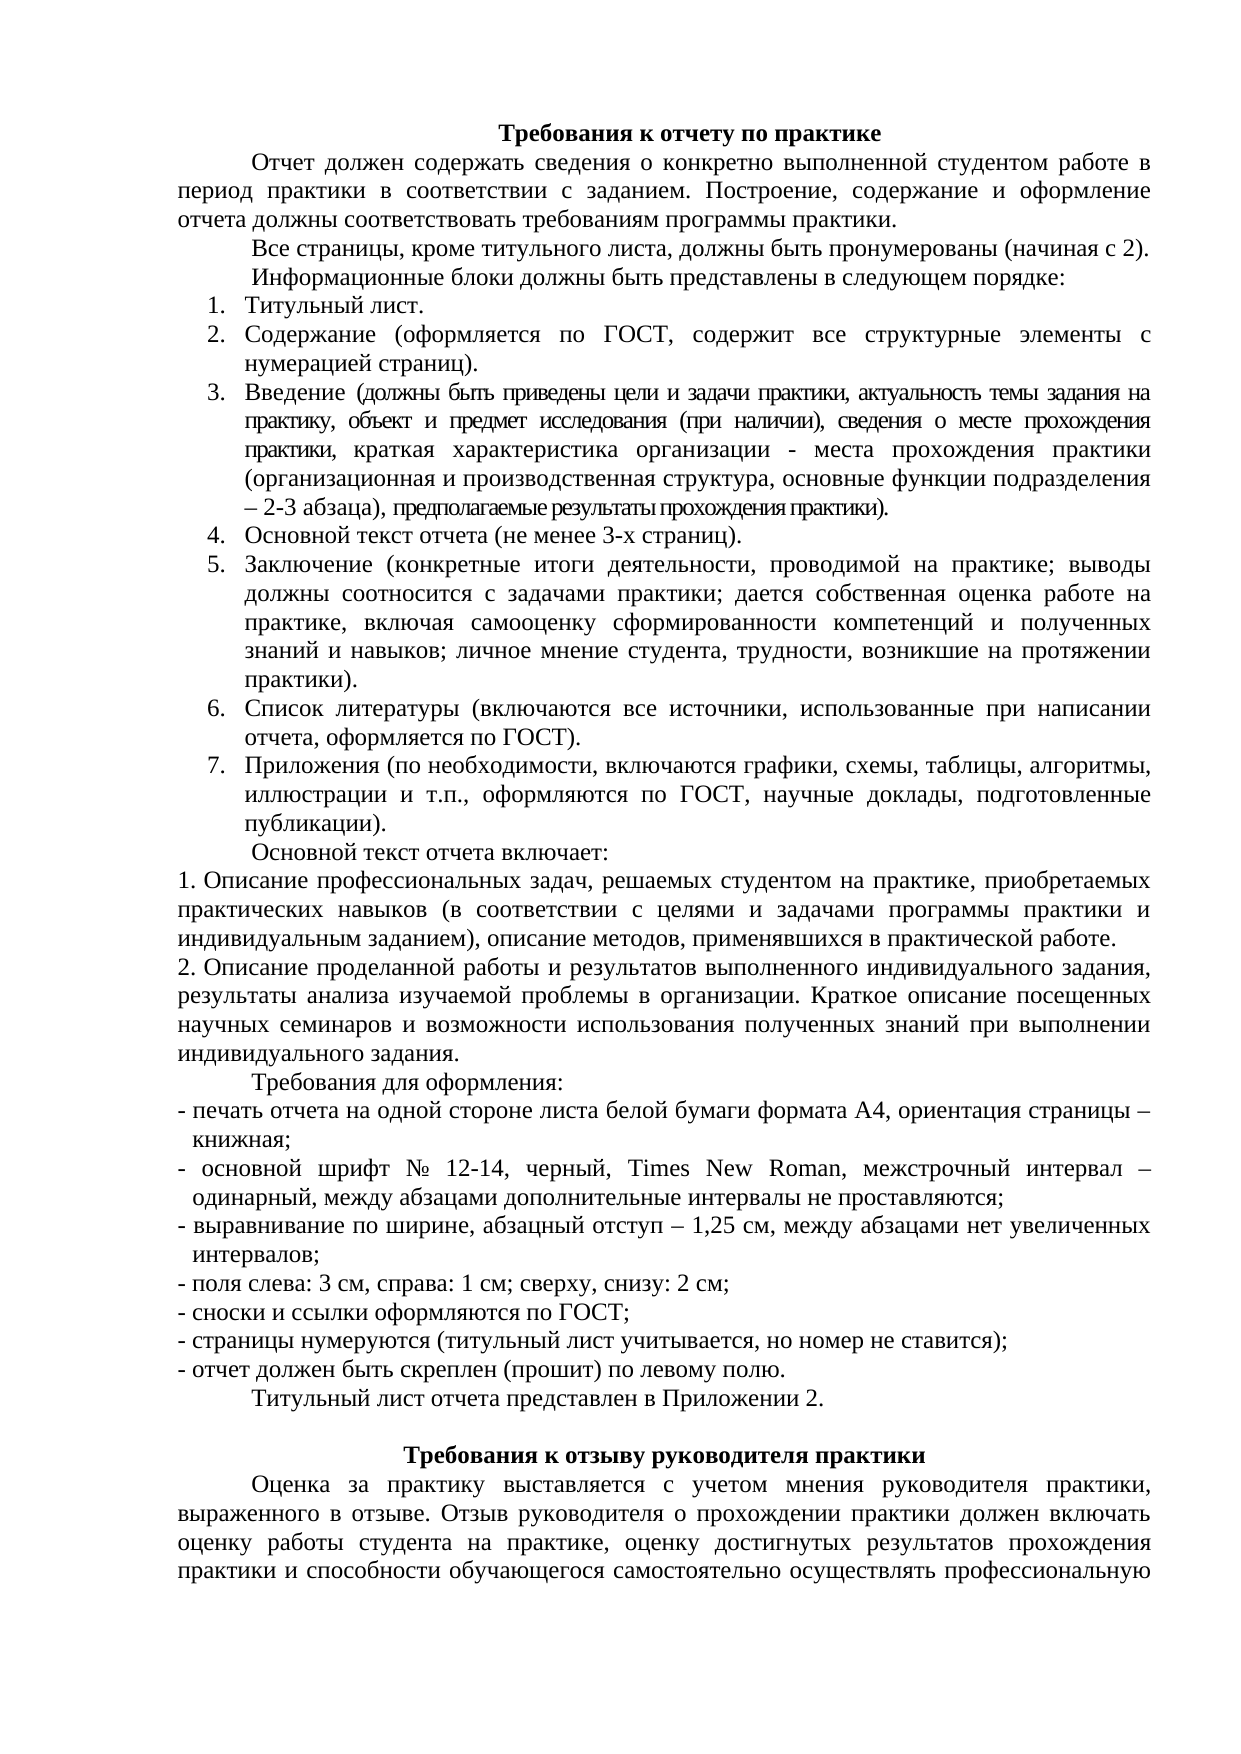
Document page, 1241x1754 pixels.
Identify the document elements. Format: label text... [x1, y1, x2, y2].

text - страницы нумеруются (титульный лист учитывается, но номер не ставится); [177, 1326, 1152, 1354]
list Описание проделанной работы и результатов выполненного индивидуального задания, результаты анализа изучаемой проблемы в организации. Краткое описание посещенных научных семинаров и возможности использования полученных знаний при выполнении индивидуального задания. [177, 952, 1152, 1067]
text Основной текст отчета включает: [178, 837, 1152, 866]
text - выравнивание по ширине, абзацный отступ – 1,25 см, между абзацами нет увеличенных интервалов; [177, 1211, 1152, 1268]
text - поля слева: 3 см, справа: 1 см; сверху, снизу: 2 см; [177, 1268, 1152, 1297]
text Требования для оформления: [177, 1067, 1152, 1096]
text Требования к отзыву руководителя практики [177, 1441, 1152, 1469]
text Отчет должен содержать сведения о конкретно выполненной студентом работе в период практики в соответствии с заданием. Построение, содержание и оформление отчета должны соответствовать требованиям программы практики. [177, 147, 1152, 233]
list Описание профессиональных задач, решаемых студентом на практике, приобретаемых практических навыков (в соответствии с целями и задачами программы практики и индивидуальным заданием), описание методов, применявшихся в практической работе. [177, 866, 1152, 952]
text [177, 1469, 1152, 1584]
list Содержание (оформляется по ГОСТ, содержит все структурные элементы с нумерацией страниц). [207, 319, 1152, 377]
list Приложения (по необходимости, включаются графики, схемы, таблицы, алгоритмы, иллюстрации и т.п., оформляются по ГОСТ, научные доклады, подготовленные публикации). [207, 751, 1152, 837]
text - печать отчета на одной стороне листа белой бумаги формата А4, ориентация страницы – книжная; [177, 1096, 1152, 1153]
text - отчет должен быть скреплен (прошит) по левому полю. [177, 1354, 1152, 1383]
text Информационные блоки должны быть представлены в следующем порядке: [177, 262, 1152, 291]
text Требования к отчету по практике [178, 118, 1152, 147]
list Основной текст отчета (не менее 3-х страниц). [207, 521, 1152, 549]
text Титульный лист отчета представлен в Приложении 2. [177, 1383, 1152, 1412]
text - основной шрифт № 12-14, черный, Times New Roman, межстрочный интервал – одинарный, между абзацами дополнительные интервалы не проставляются; [177, 1153, 1152, 1211]
list Введение (должны быть приведены цели и задачи практики, актуальность темы задания на практику, объект и предмет исследования (при наличии), сведения о месте прохождения практики, краткая характеристика организации - места прохождения практики (организационная и производственная структура, основные функции подразделения – 2-3 абзаца), предполагаемые результаты прохождения практики). [207, 377, 1152, 521]
list Список литературы (включаются все источники, использованные при написании отчета, оформляется по ГОСТ). [207, 693, 1152, 751]
text - сноски и ссылки оформляются по ГОСТ; [177, 1297, 1152, 1326]
list Заключение (конкретные итоги деятельности, проводимой на практике; выводы должны соотносится с задачами практики; дается собственная оценка работе на практике, включая самооценку сформированности компетенций и полученных знаний и навыков; личное мнение студента, трудности, возникшие на протяжении практики). [207, 549, 1152, 693]
list Титульный лист. [207, 291, 1152, 319]
text Все страницы, кроме титульного листа, должны быть пронумерованы (начиная с 2). [177, 233, 1152, 262]
